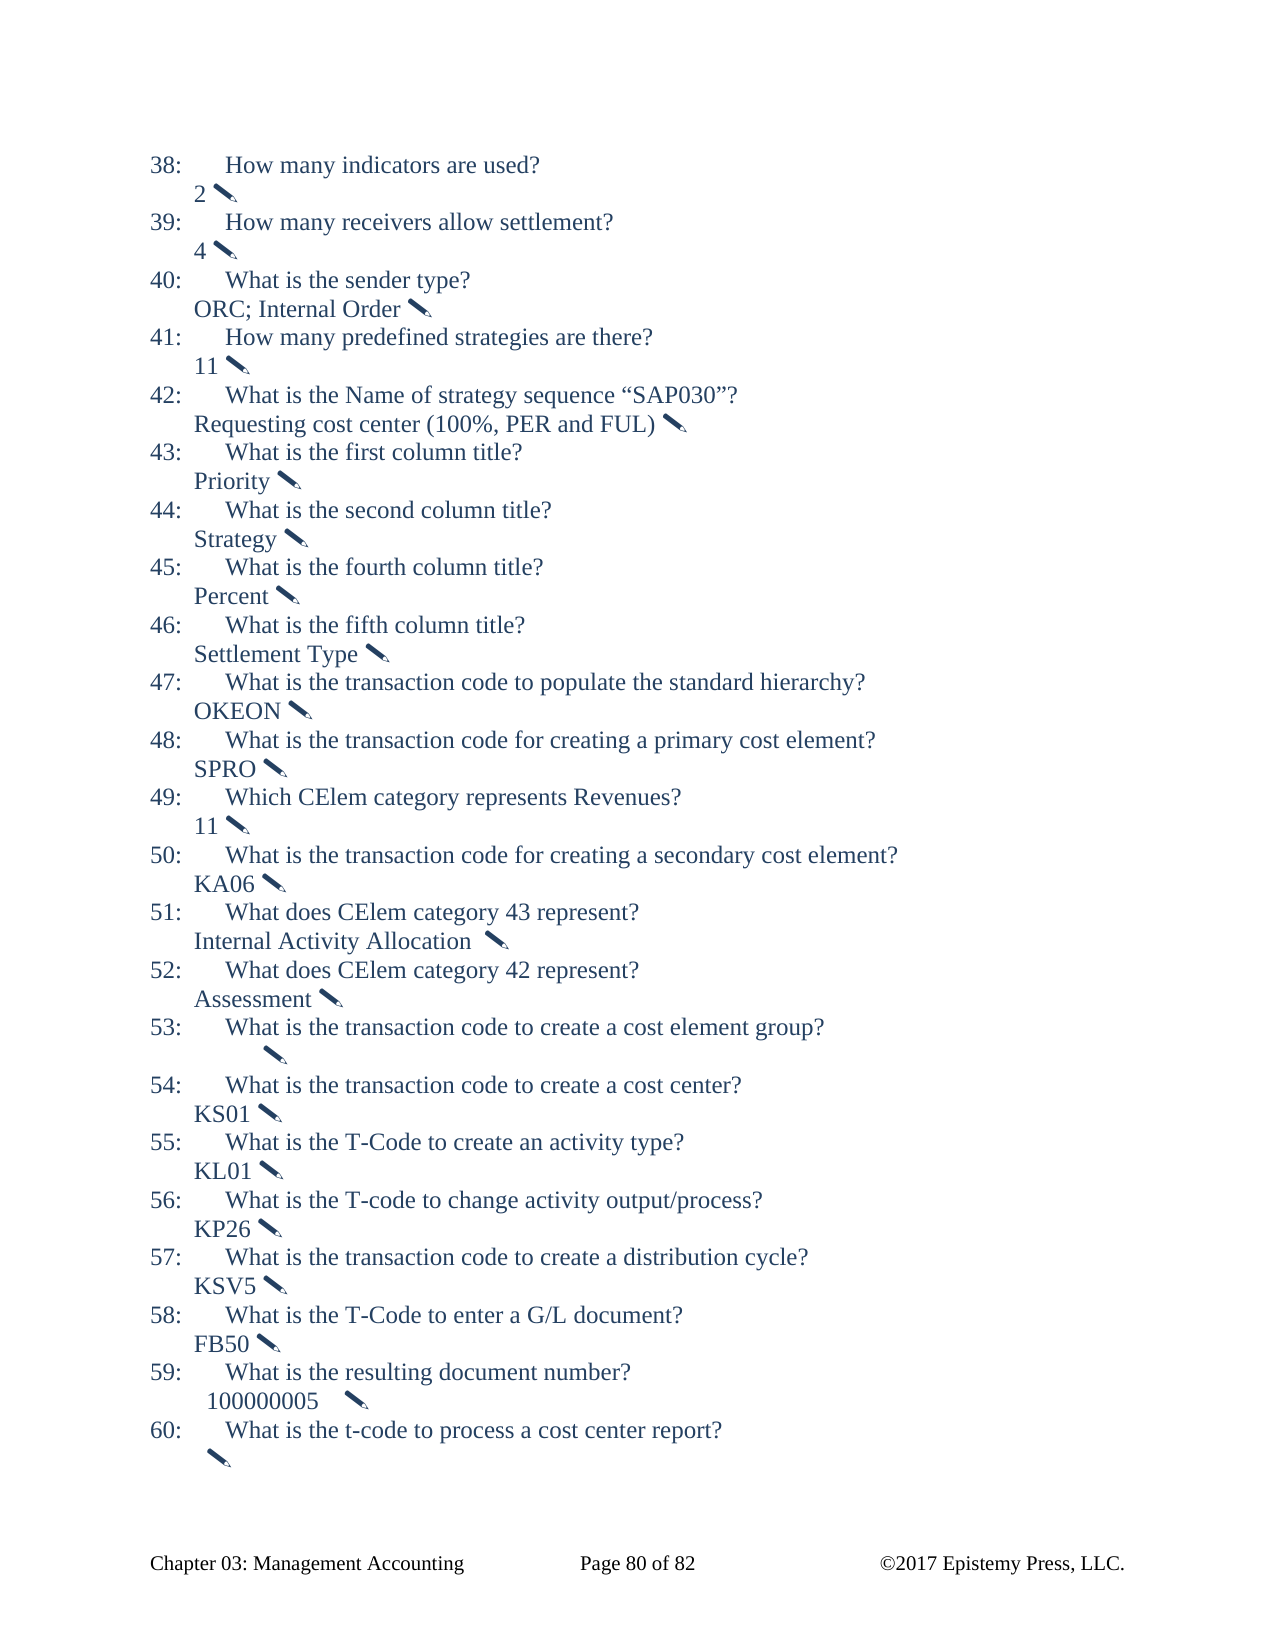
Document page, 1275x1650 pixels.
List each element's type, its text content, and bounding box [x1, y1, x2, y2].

text What is the transaction code to create a cost element group? [150, 1012, 1125, 1070]
text What is the t-code to process a cost center report? [150, 1415, 1125, 1472]
text What is the T-code to change activity output/process? KP26 [150, 1185, 1125, 1242]
